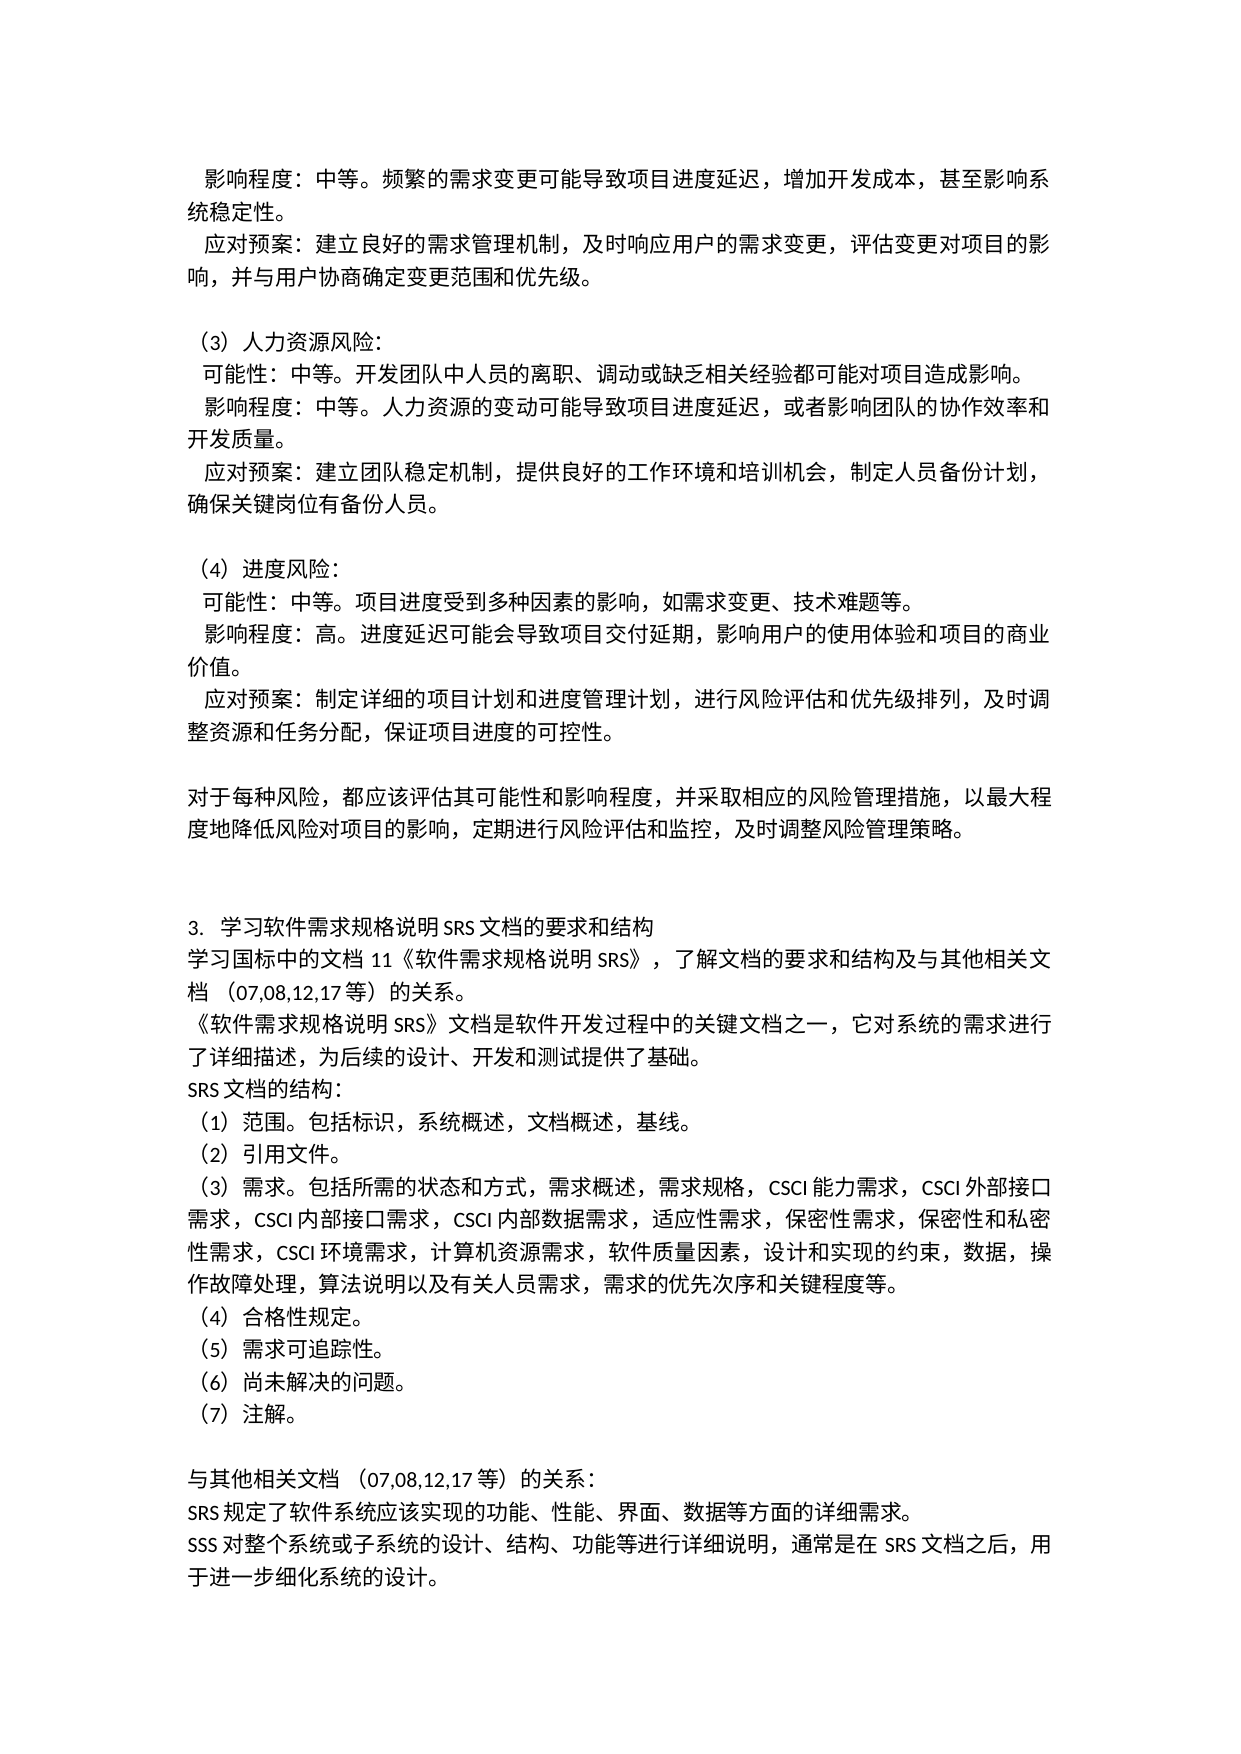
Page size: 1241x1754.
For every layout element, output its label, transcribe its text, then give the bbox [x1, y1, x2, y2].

list （4）合格性规定。 [187, 1299, 1053, 1332]
list 对于每种风险，都应该评估其可能性和影响程度，并采取相应的风险管理措施，以最大程度地降低风险对项目的影响，定期进行风险评估和监控，及时调整风险管理策略。 [187, 779, 1053, 844]
list SSS对整个系统或子系统的设计、结构、功能等进行详细说明，通常是在 SRS 文档之后，用于进一步细化系统的设计。 [187, 1527, 1053, 1592]
list （5）需求可追踪性。 [187, 1332, 1053, 1364]
list （3）需求。包括所需的状态和方式，需求概述，需求规格，CSCI能力需求，CSCI外部接口需求，CSCI内部接口需求，CSCI内部数据需求，适应性需求，保密性需求，保密性和私密性需求，CSCI环境需求，计算机资源需求，软件质量因素，设计和实现的约束，数据，操作故障处理，算法说明以及有关人员需求，需求的优先次序和关键程度等。 [187, 1169, 1053, 1299]
list 影响程度：中等。人力资源的变动可能导致项目进度延迟，或者影响团队的协作效率和开发质量。 [187, 389, 1053, 454]
list SRS规定了软件系统应该实现的功能、性能、界面、数据等方面的详细需求。 [187, 1494, 1053, 1527]
list 《软件需求规格说明SRS》文档是软件开发过程中的关键文档之一，它对系统的需求进行了详细描述，为后续的设计、开发和测试提供了基础。 [187, 1007, 1053, 1072]
list 与其他相关文档 （07,08,12,17等）的关系： [187, 1462, 1053, 1494]
list 学习国标中的文档11《软件需求规格说明SRS》，了解文档的要求和结构及与其他相关文档 （07,08,12,17等）的关系。 [187, 942, 1053, 1007]
list （2）引用文件。 [187, 1137, 1053, 1169]
list 影响程度：中等。频繁的需求变更可能导致项目进度延迟，增加开发成本，甚至影响系统稳定性。 [187, 162, 1053, 227]
list 应对预案：制定详细的项目计划和进度管理计划，进行风险评估和优先级排列，及时调整资源和任务分配，保证项目进度的可控性。 [187, 682, 1053, 747]
list SRS文档的结构： [187, 1072, 1053, 1104]
list （7）注解。 [187, 1397, 1053, 1429]
list 应对预案：建立团队稳定机制，提供良好的工作环境和培训机会，制定人员备份计划，确保关键岗位有备份人员。 [187, 454, 1053, 519]
list （1）范围。包括标识，系统概述，文档概述，基线。 [187, 1104, 1053, 1137]
list 可能性：中等。项目进度受到多种因素的影响，如需求变更、技术难题等。 [187, 584, 1053, 617]
list （6）尚未解决的问题。 [187, 1364, 1053, 1397]
list （4）进度风险： [187, 552, 1053, 584]
list 学习软件需求规格说明SRS文档的要求和结构 [187, 909, 1053, 942]
list 影响程度：高。进度延迟可能会导致项目交付延期，影响用户的使用体验和项目的商业价值。 [187, 617, 1053, 682]
list 可能性：中等。开发团队中人员的离职、调动或缺乏相关经验都可能对项目造成影响。 [187, 357, 1053, 389]
list 应对预案：建立良好的需求管理机制，及时响应用户的需求变更，评估变更对项目的影响，并与用户协商确定变更范围和优先级。 [187, 227, 1053, 292]
list （3）人力资源风险： [187, 324, 1053, 357]
